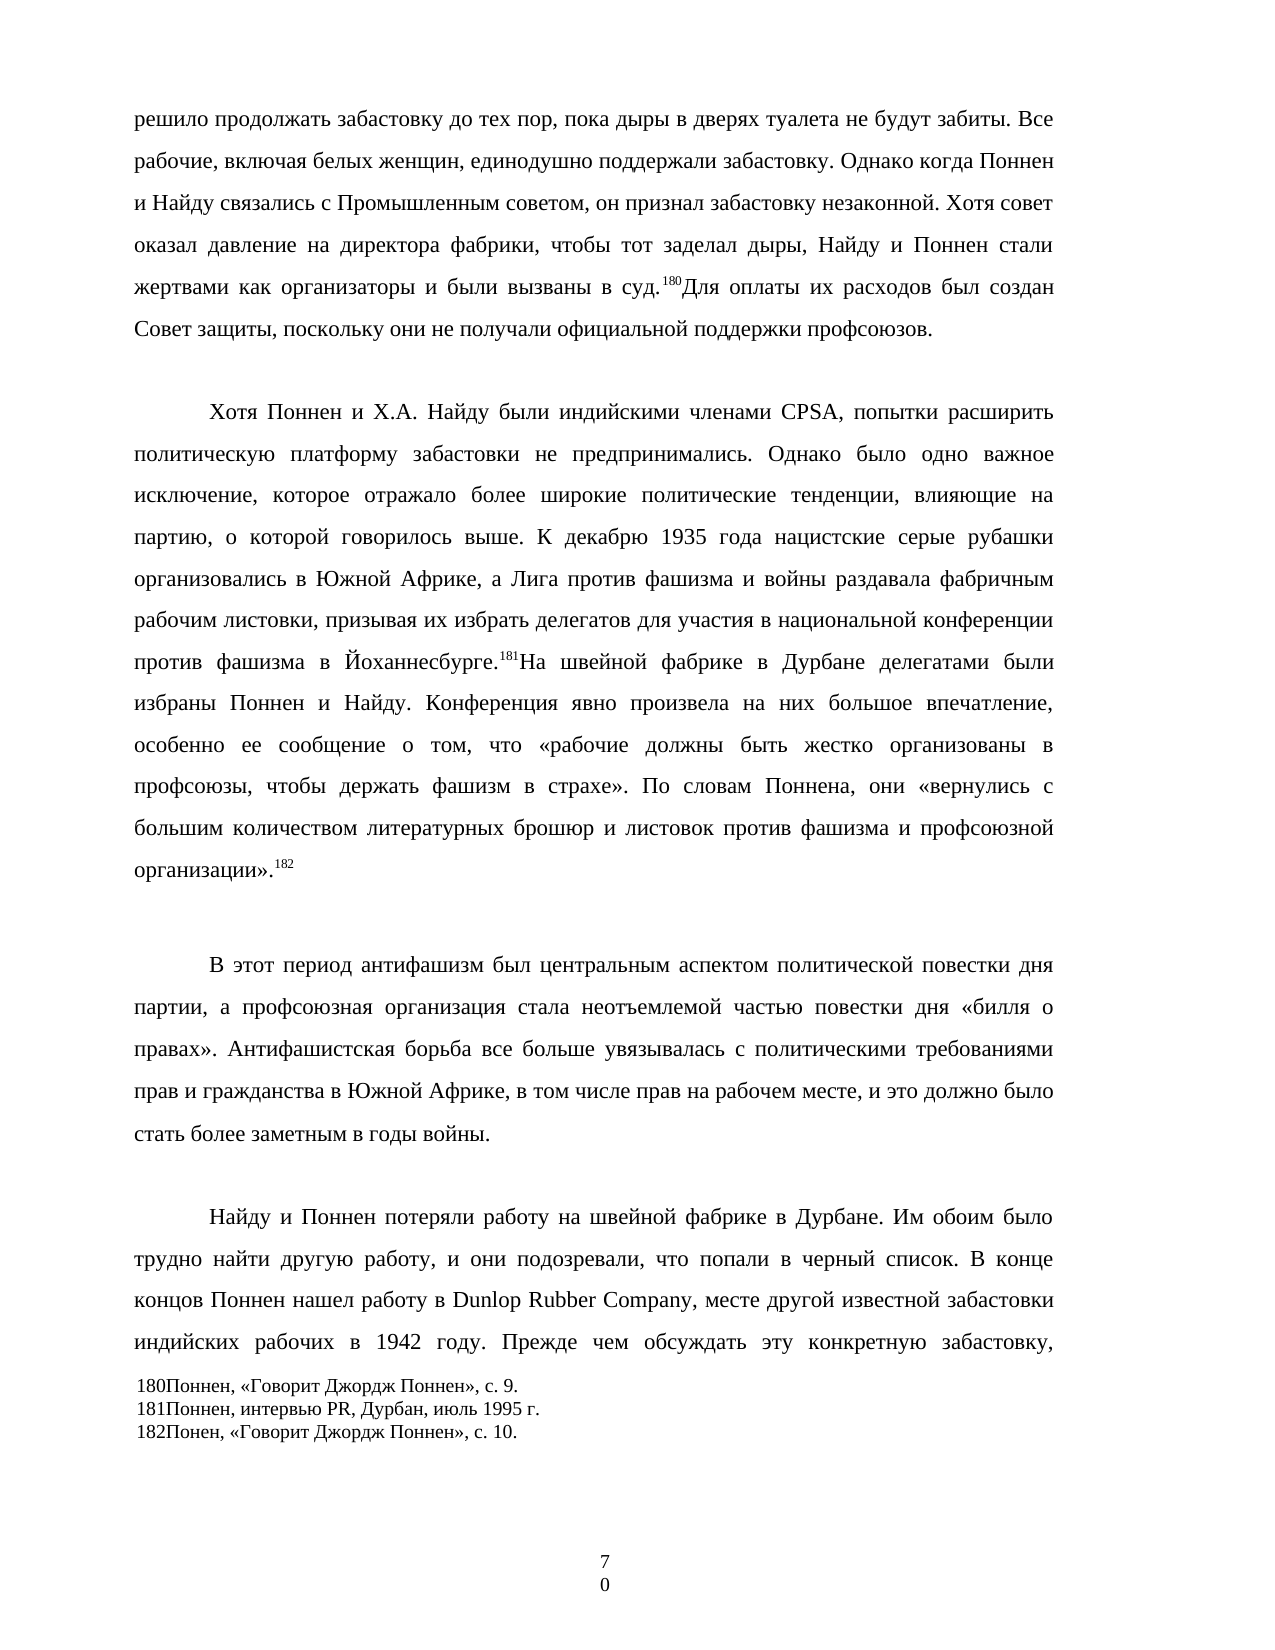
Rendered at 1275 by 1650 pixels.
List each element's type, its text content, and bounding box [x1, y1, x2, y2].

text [134, 1203, 1055, 1354]
text В этот период антифашизм был центральным аспектом политической повестки дня партии, а профсоюзная организация стала неотъемлемой частью повестки дня «билля о правах». Антифашистская борьба все больше увязывалась с политическими требованиями прав и гражданства в Южной Африке, в том числе прав на рабочем месте, и это должно было стать более заметным в годы войны. [134, 951, 1055, 1146]
text Хотя Поннен и Х.А. Найду были индийскими членами CPSA, попытки расширить политическую платформу забастовки не предпринимались. Однако было одно важное исключение, которое отражало более широкие политические тенденции, влияющие на партию, о которой говорилось выше. К декабрю 1935 года нацистские серые рубашки организовались в Южной Африке, а Лига против фашизма и войны раздавала фабричным рабочим листовки, призывая их избрать делегатов для участия в национальной конференции против фашизма в Йоханнесбурге.На швейной фабрике в Дурбане делегатами были избраны Поннен и Найду. Конференция явно произвела на них большое впечатление, особенно ее сообщение о том, что «рабочие должны быть жестко организованы в профсоюзы, чтобы держать фашизм в страхе». По словам Поннена, они «вернулись с большим количеством литературных брошюр и листовок против фашизма и профсоюзной организации». [134, 398, 1055, 882]
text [134, 106, 1055, 341]
